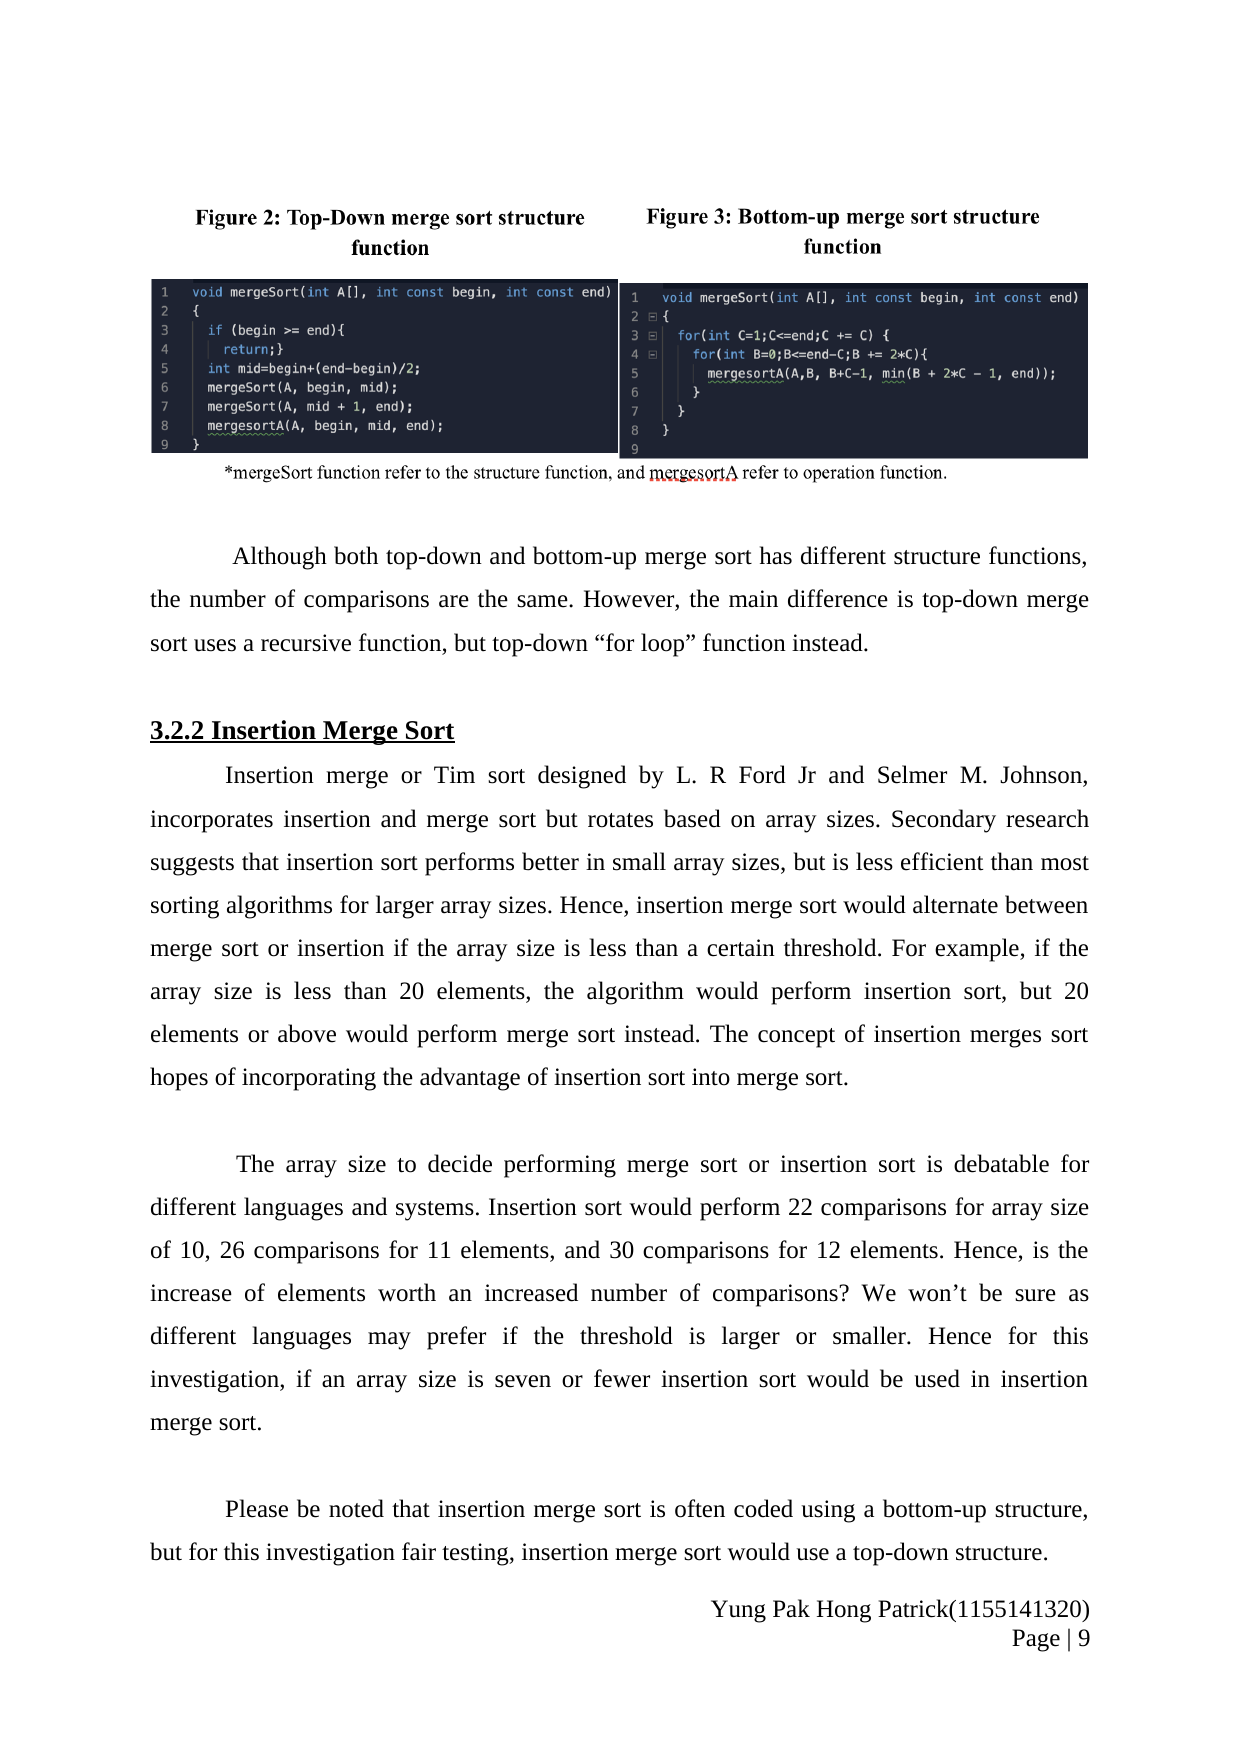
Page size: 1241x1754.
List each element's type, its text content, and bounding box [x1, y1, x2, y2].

text Insertion merge or Tim sort designed by L. R Ford Jr and Selmer M. Johnson, incorporates insertion and merge sort but rotates based on array sizes. Secondary research suggests that insertion sort performs better in small array sizes, but is less efficient than most sorting algorithms for larger array sizes. Hence, insertion merge sort would alternate between merge sort or insertion if the array size is less than a certain threshold. For example, if the array size is less than 20 elements, the algorithm would perform insertion sort, but 20 elements or above would perform merge sort instead. The concept of insertion merges sort hopes of incorporating the advantage of insertion sort into merge sort. [150, 761, 1090, 1091]
picture [150, 195, 1090, 484]
text Although both top-down and bottom-up merge sort has different structure functions, the number of comparisons are the same. However, the main difference is top-down merge sort uses a recursive function, but top-down “for loop” function instead. [150, 541, 1090, 656]
text 3.2.2 Insertion Merge Sort [150, 714, 1090, 745]
text Please be noted that insertion merge sort is often coded using a bottom-up structure, but for this investigation fair testing, insertion merge sort would use a top-down structure. [150, 1494, 1090, 1566]
text The array size to decide performing merge sort or insertion sort is debatable for different languages and systems. Insertion sort would perform 22 comparisons for array size of 10, 26 comparisons for 11 elements, and 30 comparisons for 12 elements. Hence, is the increase of elements worth an increased number of comparisons? We won’t be sure as different languages may prefer if the threshold is larger or smaller. Hence for this investigation, if an array size is seven or fewer insertion sort would be used in insertion merge sort. [150, 1149, 1090, 1436]
